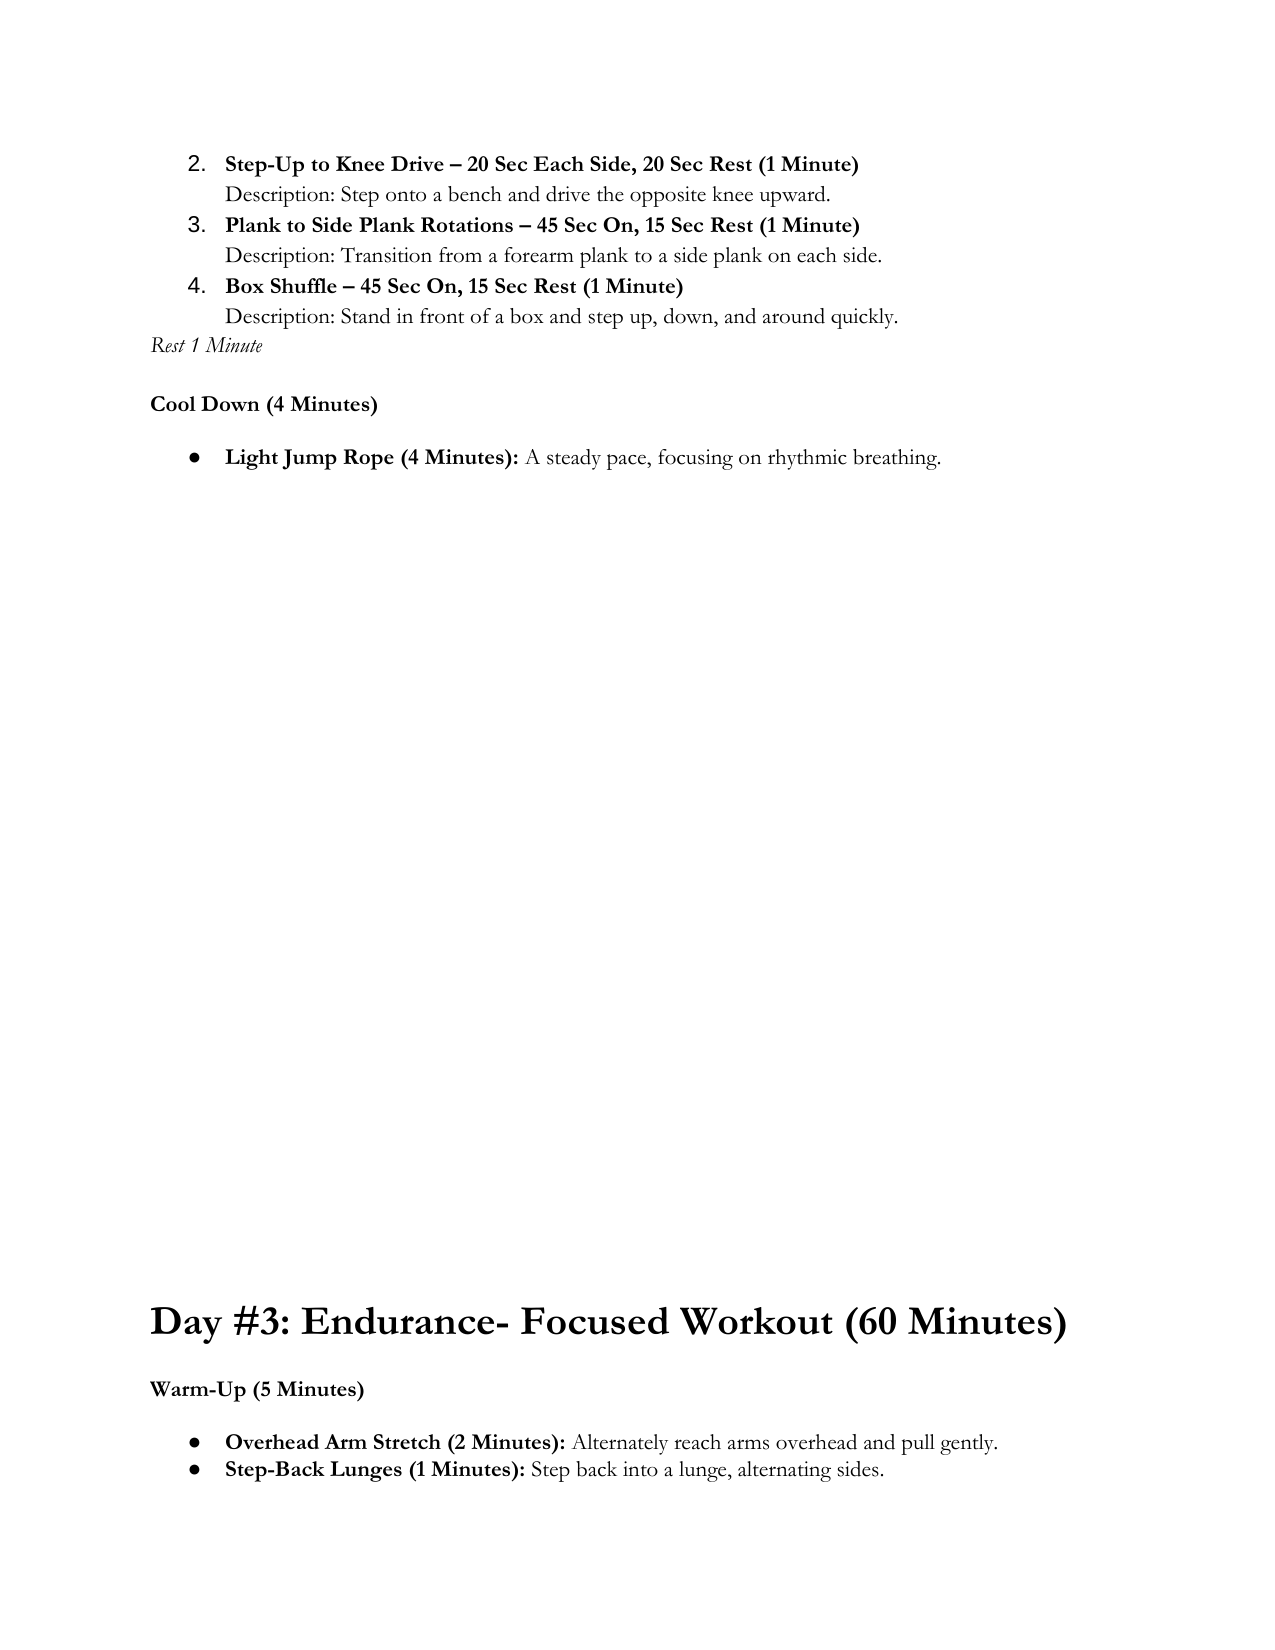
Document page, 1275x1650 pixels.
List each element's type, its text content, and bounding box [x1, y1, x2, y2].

text Day #3: Endurance- Focused Workout (60 Minutes) [150, 1298, 1125, 1345]
list Plank to Side Plank Rotations – 45 Sec On, 15 Sec Rest (1 Minute) Description: Transition from a forearm plank to a side plank on each side. [187, 211, 1125, 268]
list Step-Up to Knee Drive – 20 Sec Each Side, 20 Sec Rest (1 Minute) Description: Step onto a bench and drive the opposite knee upward. [187, 150, 1125, 207]
text Rest 1 Minute [150, 333, 1125, 359]
list Box Shuffle – 45 Sec On, 15 Sec Rest (1 Minute) Description: Stand in front of a box and step up, down, and around quickly. [187, 272, 1125, 329]
list Overhead Arm Stretch (2 Minutes): Alternately reach arms overhead and pull gently. [187, 1428, 1125, 1455]
list Light Jump Rope (4 Minutes): A steady pace, focusing on rhythmic breathing. [187, 443, 1125, 470]
subtitle Warm-Up (5 Minutes) [150, 1377, 1125, 1403]
list Step-Back Lunges (1 Minutes): Step back into a lunge, alternating sides. [187, 1455, 1125, 1483]
subtitle Cool Down (4 Minutes) [150, 392, 1125, 418]
